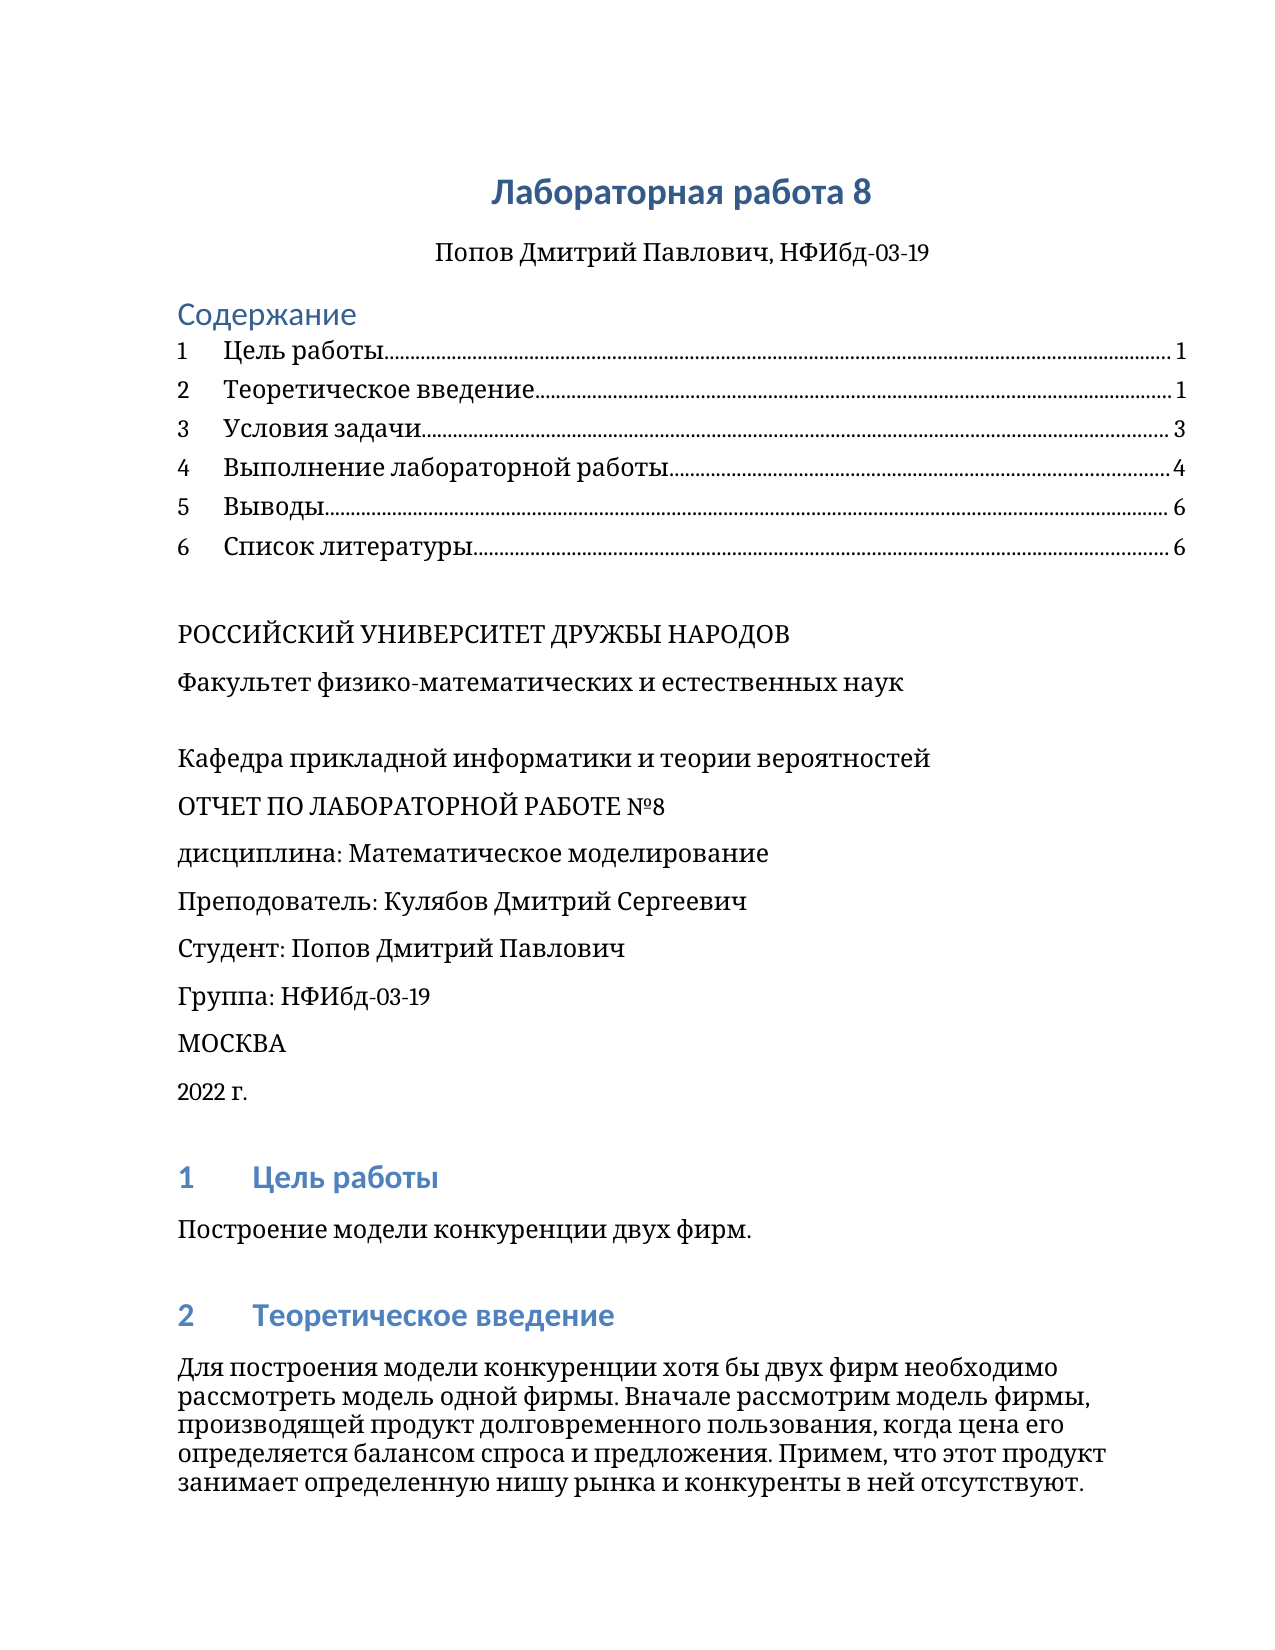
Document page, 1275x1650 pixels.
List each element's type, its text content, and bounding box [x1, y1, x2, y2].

text Кафедра прикладной информатики и теории вероятностей [177, 745, 1186, 774]
title Лабораторная работа 8 [177, 168, 1186, 214]
text Для построения модели конкуренции хотя бы двух фирм необходимо рассмотреть модель одной фирмы. Вначале рассмотрим модель фирмы, производящей продукт долговременного пользования, когда цена его определяется балансом спроса и предложения. Примем, что этот продукт занимает определенную нишу рынка и конкуренты в ней отсутствуют. [177, 1354, 1186, 1498]
text РОССИЙСКИЙ УНИВЕРСИТЕТ ДРУЖБЫ НАРОДОВ [177, 621, 1186, 650]
text МОСКВА [177, 1030, 1186, 1059]
text 2022 г. [177, 1077, 1186, 1106]
text ОТЧЕТ ПО ЛАБОРАТОРНОЙ РАБОТЕ №8 [177, 792, 1186, 821]
text Группа: НФИбд-03-19 [177, 982, 1186, 1011]
text Факультет физико-математических и естественных наук [177, 669, 1186, 726]
text Построение модели конкуренции двух фирм. [177, 1216, 1186, 1244]
text Студент: Попов Дмитрий Павлович [177, 935, 1186, 964]
text Попов Дмитрий Павлович, НФИбд-03-19 [177, 239, 1186, 268]
subtitle 2 Теоретическое введение [177, 1294, 1186, 1335]
text Преподователь: Кулябов Дмитрий Сергеевич [177, 887, 1186, 916]
subtitle 1 Цель работы [177, 1156, 1186, 1197]
text дисциплина: Математическое моделирование [177, 840, 1186, 869]
